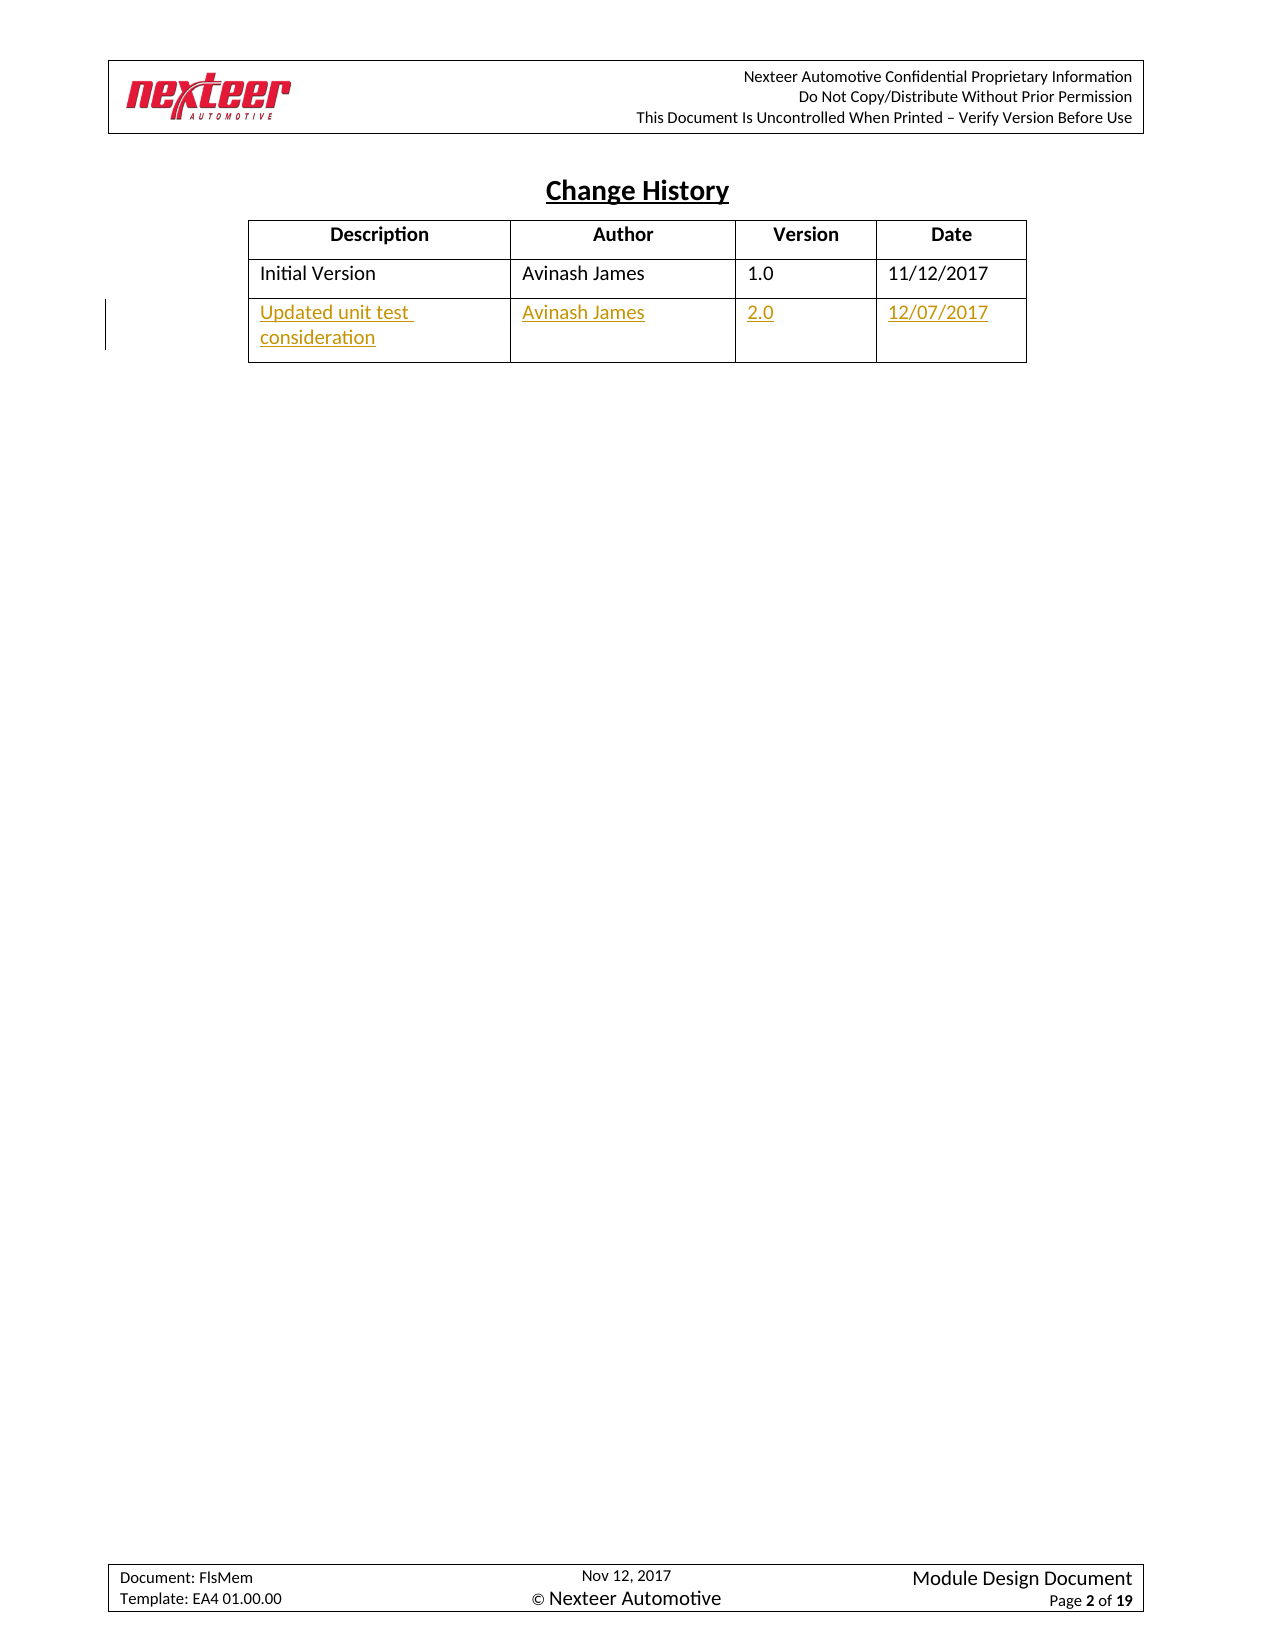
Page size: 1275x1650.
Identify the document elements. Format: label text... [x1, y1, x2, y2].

table_cell 11/12/2017 [877, 260, 1026, 298]
table_header Version [736, 221, 876, 259]
table_cell [511, 299, 735, 362]
table_cell Initial Version [249, 260, 510, 298]
table_cell 1.0 [736, 260, 876, 298]
table_cell [736, 299, 876, 362]
picture [120, 61, 295, 133]
table_cell [249, 299, 510, 362]
table_cell Avinash James [511, 260, 735, 298]
text Saginaw, MI, USAChange History [120, 172, 1155, 207]
table_header Author [511, 221, 735, 259]
table_header Date [877, 221, 1026, 259]
table_header Description [249, 221, 510, 259]
table_cell [877, 299, 1026, 362]
